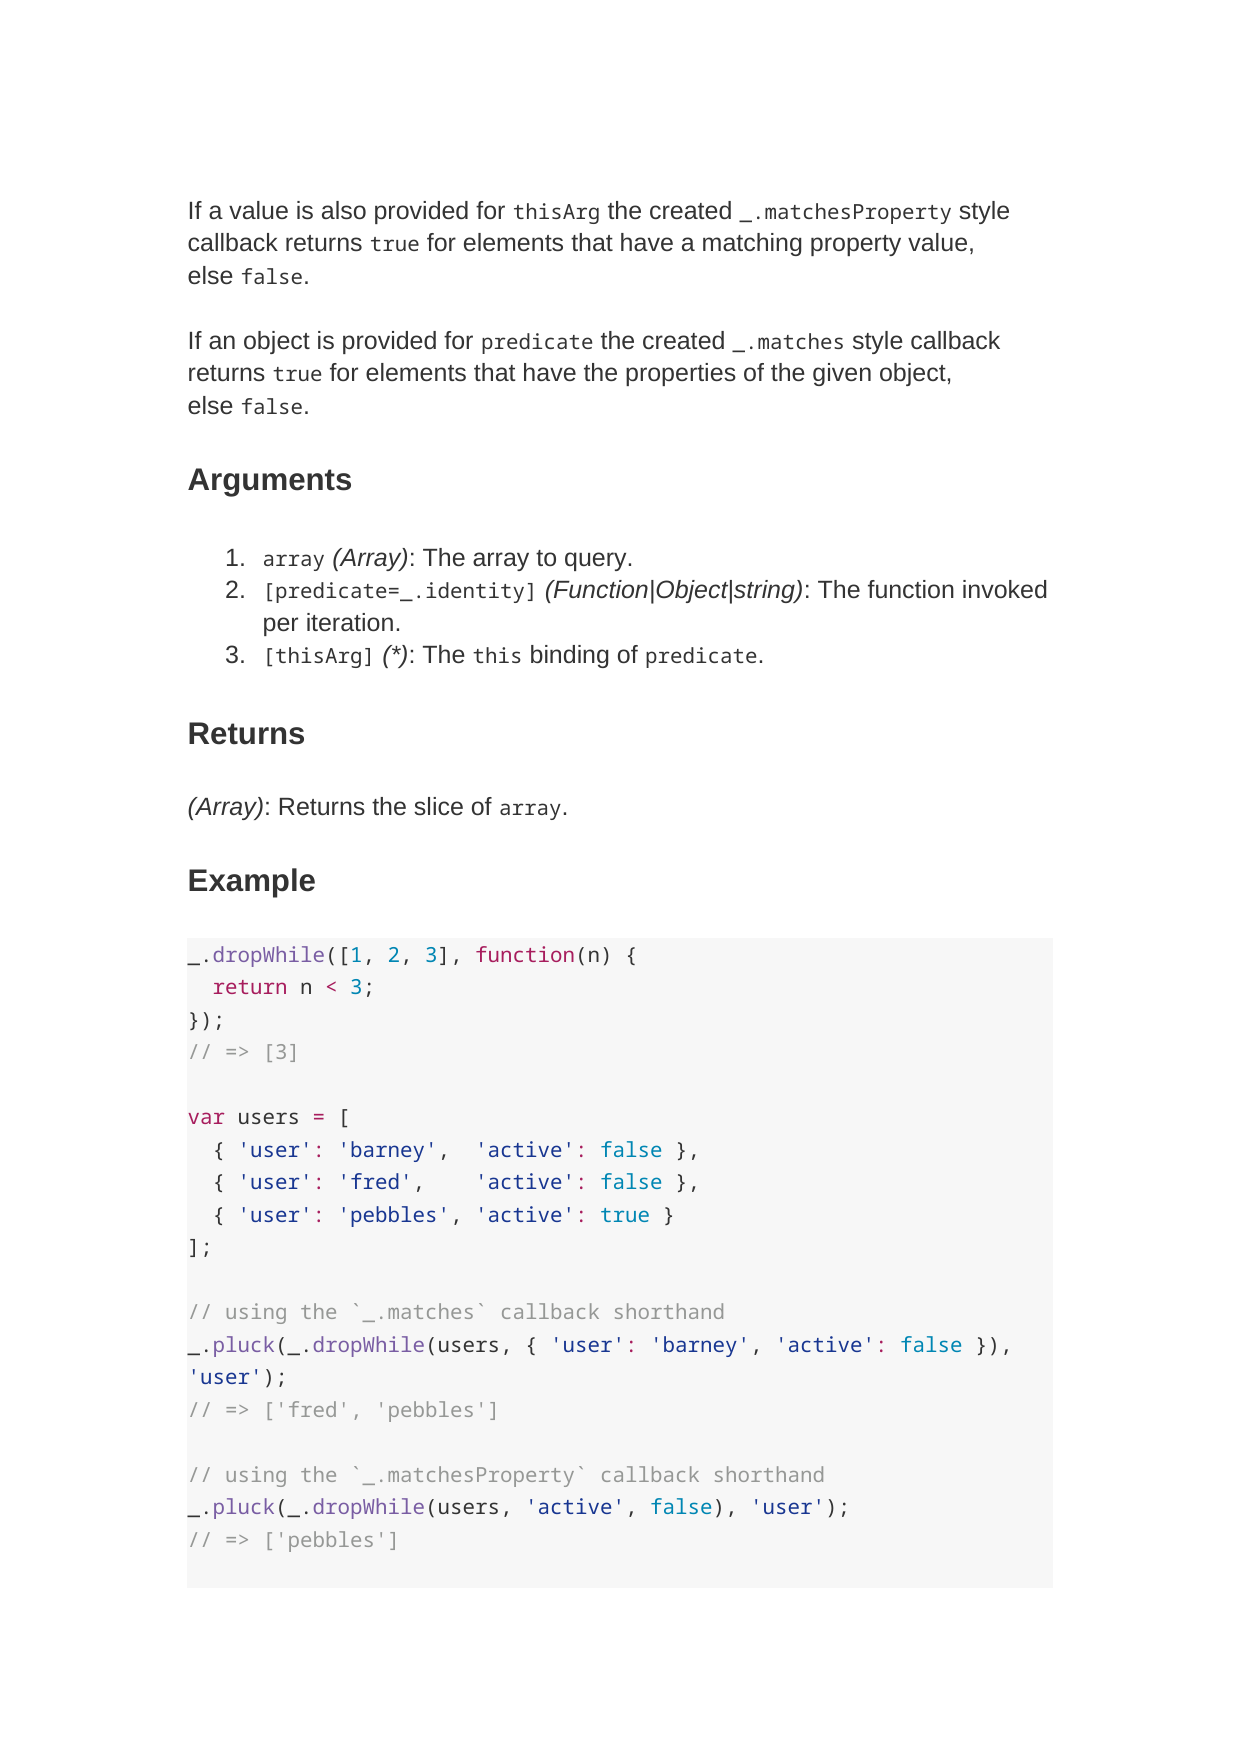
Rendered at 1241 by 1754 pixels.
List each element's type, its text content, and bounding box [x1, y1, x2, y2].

list [thisArg] (*): The this binding of predicate. [225, 639, 1053, 671]
text Example [187, 848, 1053, 913]
text // => ['fred', 'pebbles'] [187, 1393, 1053, 1425]
text { 'user': 'barney', 'active': false }, [187, 1133, 1053, 1165]
text var users = [ [187, 1100, 1053, 1133]
text // => ['pebbles'] [187, 1523, 1053, 1555]
text // using the `_.matches` callback shorthand [187, 1295, 1053, 1328]
text // => [3] [187, 1035, 1053, 1068]
text _.pluck(_.dropWhile(users, { 'user': 'barney', 'active': false }), 'user'); [187, 1328, 1053, 1393]
text ]; [187, 1230, 1053, 1263]
text return n < 3; [187, 970, 1053, 1003]
text Arguments [187, 447, 1053, 512]
text { 'user': 'fred', 'active': false }, [187, 1165, 1053, 1198]
text Returns [187, 700, 1053, 765]
text _.pluck(_.dropWhile(users, 'active', false), 'user'); [187, 1490, 1053, 1523]
text { 'user': 'pebbles', 'active': true } [187, 1198, 1053, 1230]
list [predicate=_.identity] (Function|Object|string): The function invoked per iteration. [225, 574, 1053, 639]
text // using the `_.matchesProperty` callback shorthand [187, 1458, 1053, 1490]
text (Array): Returns the slice of array. [187, 790, 1053, 823]
list array (Array): The array to query. [225, 541, 1053, 574]
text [187, 162, 1053, 422]
text }); [187, 1003, 1053, 1035]
text _.dropWhile([1, 2, 3], function(n) { [187, 938, 1053, 970]
